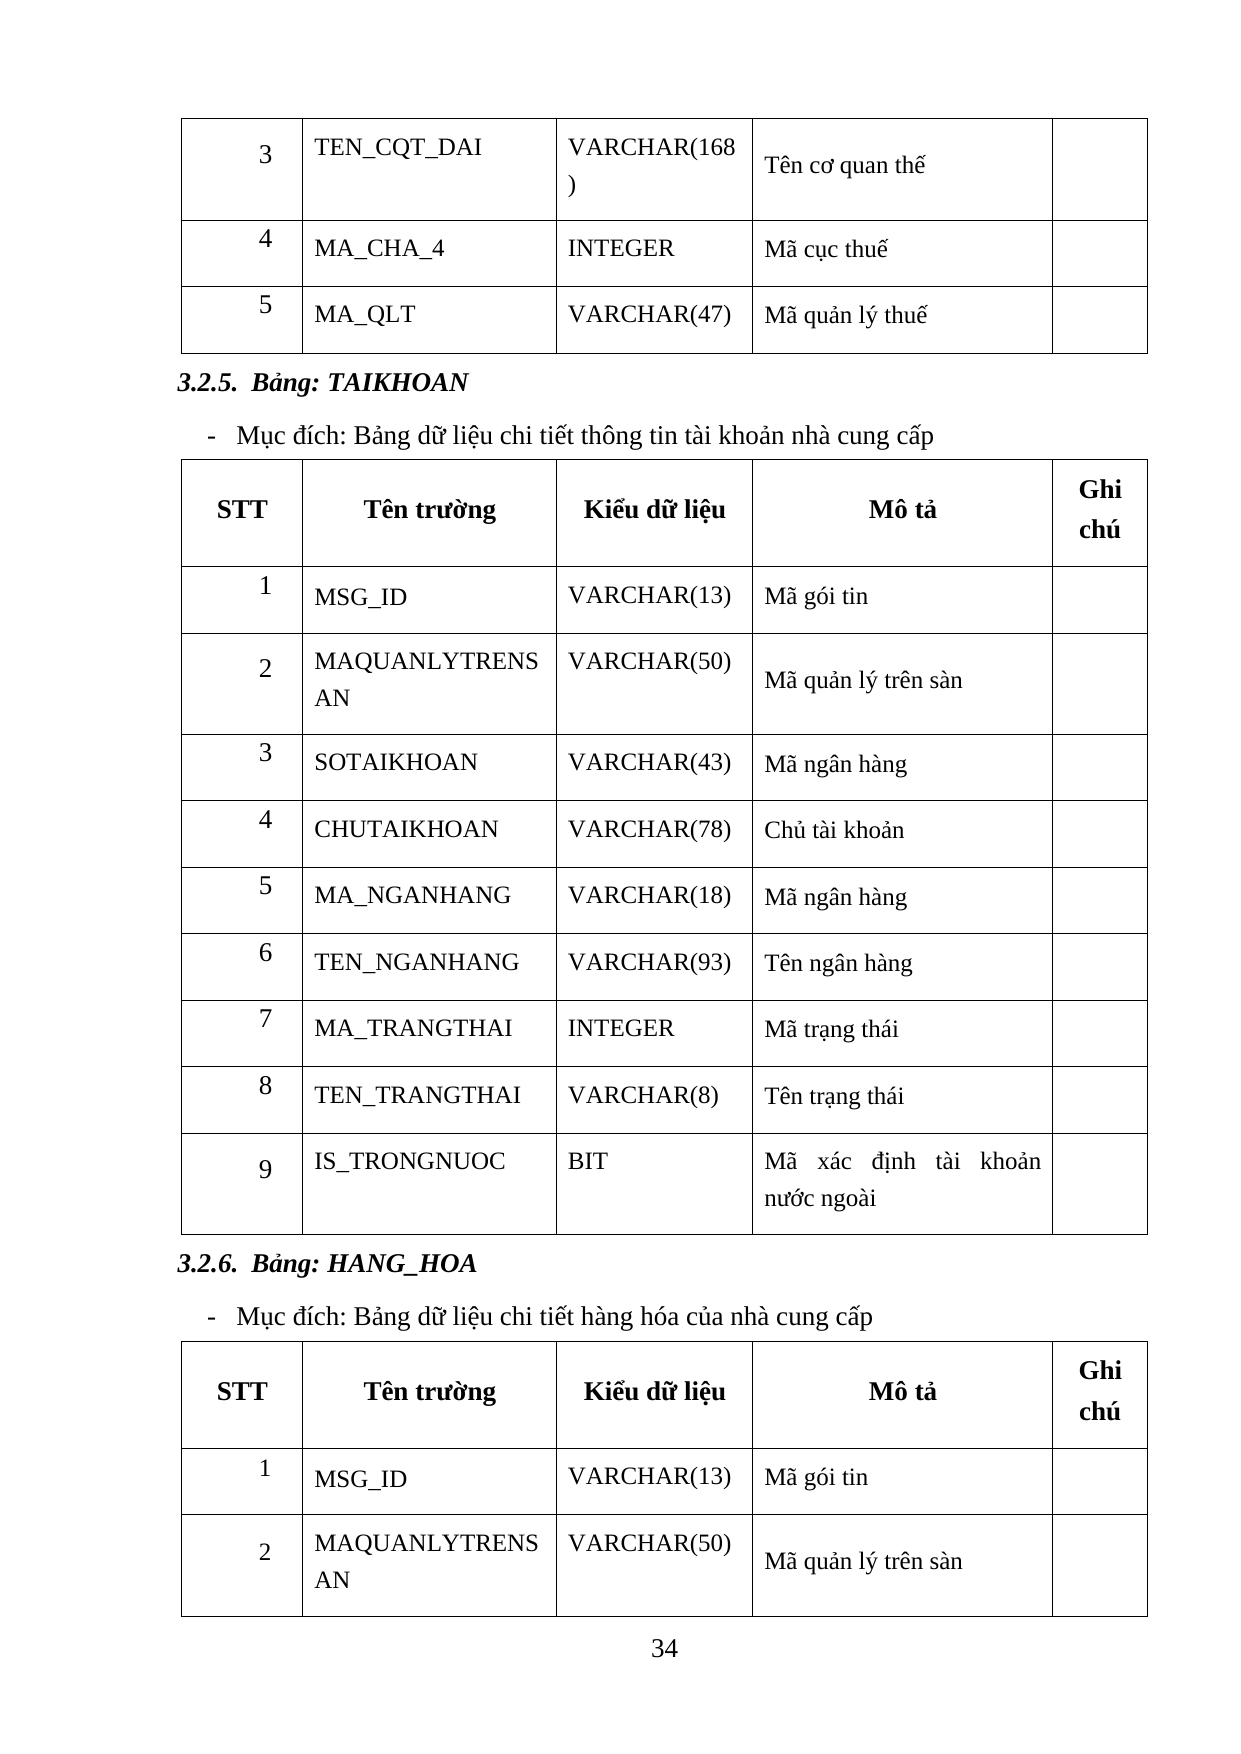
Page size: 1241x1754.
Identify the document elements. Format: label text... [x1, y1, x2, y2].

table_cell Chủ tài khoản [753, 801, 1052, 867]
table_cell VARCHAR(50) [557, 1515, 752, 1616]
table_cell MA_QLT [303, 287, 556, 352]
table_cell Mã quản lý trên sàn [753, 634, 1052, 734]
table_cell [182, 1515, 302, 1616]
table_cell [1053, 567, 1147, 633]
table_header Tên trường [303, 1342, 556, 1448]
table_cell [182, 868, 302, 933]
table_cell MA_NGANHANG [303, 868, 556, 933]
table_cell [1053, 1515, 1147, 1616]
list Mục đích: Bảng dữ liệu chi tiết hàng hóa của nhà cung cấp [177, 1301, 1152, 1332]
table_cell Mã cục thuế [753, 221, 1052, 286]
table_cell Mã xác định tài khoản nước ngoài [753, 1134, 1052, 1234]
table_cell TEN_TRANGTHAI [303, 1067, 556, 1133]
table_cell [182, 1001, 302, 1066]
table_cell MAQUANLYTRENSAN [303, 1515, 556, 1616]
table_cell Mã quản lý trên sàn [753, 1515, 1052, 1616]
table_cell Mã ngân hàng [753, 735, 1052, 800]
table_cell [182, 287, 302, 352]
table_cell [1053, 801, 1147, 867]
table_cell Tên ngân hàng [753, 934, 1052, 1000]
table_cell [182, 801, 302, 867]
table_header Ghi chú [1053, 1342, 1147, 1448]
table_cell VARCHAR(13) [557, 1449, 752, 1514]
table_cell VARCHAR(78) [557, 801, 752, 867]
table_cell [182, 1067, 302, 1133]
table_cell [1053, 1449, 1147, 1514]
table_cell MA_CHA_4 [303, 221, 556, 286]
table_cell MSG_ID [303, 1449, 556, 1514]
subtitle Bảng: TAIKHOAN [177, 366, 1152, 397]
table_cell [182, 119, 302, 219]
table_header Kiểu dữ liệu [557, 1342, 752, 1448]
table_cell [1053, 1001, 1147, 1066]
table_cell VARCHAR(43) [557, 735, 752, 800]
table_cell VARCHAR(8) [557, 1067, 752, 1133]
table_cell Mã ngân hàng [753, 868, 1052, 933]
table_cell [182, 567, 302, 633]
table_cell INTEGER [557, 1001, 752, 1066]
table_cell [1053, 119, 1147, 219]
table_cell [1053, 735, 1147, 800]
table_cell IS_TRONGNUOC [303, 1134, 556, 1234]
table_cell [182, 934, 302, 1000]
table_cell TEN_NGANHANG [303, 934, 556, 1000]
table_cell VARCHAR(47) [557, 287, 752, 352]
table_cell [1053, 221, 1147, 286]
table_cell [1053, 634, 1147, 734]
table_cell Tên trạng thái [753, 1067, 1052, 1133]
table_cell Mã gói tin [753, 1449, 1052, 1514]
table_cell [1053, 287, 1147, 352]
table_cell [182, 634, 302, 734]
table_header Mô tả [753, 1342, 1052, 1448]
table_cell Mã trạng thái [753, 1001, 1052, 1066]
table_cell [1053, 1134, 1147, 1234]
table_cell [1053, 868, 1147, 933]
table_header STT [182, 460, 302, 566]
table_cell SOTAIKHOAN [303, 735, 556, 800]
table_cell [1053, 1067, 1147, 1133]
table_header Kiểu dữ liệu [557, 460, 752, 566]
table_cell Tên cơ quan thế [753, 119, 1052, 219]
table_cell [1053, 934, 1147, 1000]
table_header Ghi chú [1053, 460, 1147, 566]
table_header Mô tả [753, 460, 1052, 566]
table_cell CHUTAIKHOAN [303, 801, 556, 867]
table_header STT [182, 1342, 302, 1448]
table_cell Mã gói tin [753, 567, 1052, 633]
table_cell VARCHAR(168) [557, 119, 752, 219]
table_cell VARCHAR(50) [557, 634, 752, 734]
table_cell [182, 221, 302, 286]
table_cell MA_TRANGTHAI [303, 1001, 556, 1066]
table_cell Mã quản lý thuế [753, 287, 1052, 352]
table_cell VARCHAR(93) [557, 934, 752, 1000]
table_cell VARCHAR(18) [557, 868, 752, 933]
table_cell INTEGER [557, 221, 752, 286]
table_cell [182, 1134, 302, 1234]
subtitle Bảng: HANG_HOA [177, 1248, 1152, 1279]
table_cell [182, 1449, 302, 1514]
list Mục đích: Bảng dữ liệu chi tiết thông tin tài khoản nhà cung cấp [177, 419, 1152, 450]
table_cell [182, 735, 302, 800]
table_cell MSG_ID [303, 567, 556, 633]
table_cell TEN_CQT_DAI [303, 119, 556, 219]
table_cell MAQUANLYTRENSAN [303, 634, 556, 734]
table_cell BIT [557, 1134, 752, 1234]
table_header Tên trường [303, 460, 556, 566]
table_cell VARCHAR(13) [557, 567, 752, 633]
